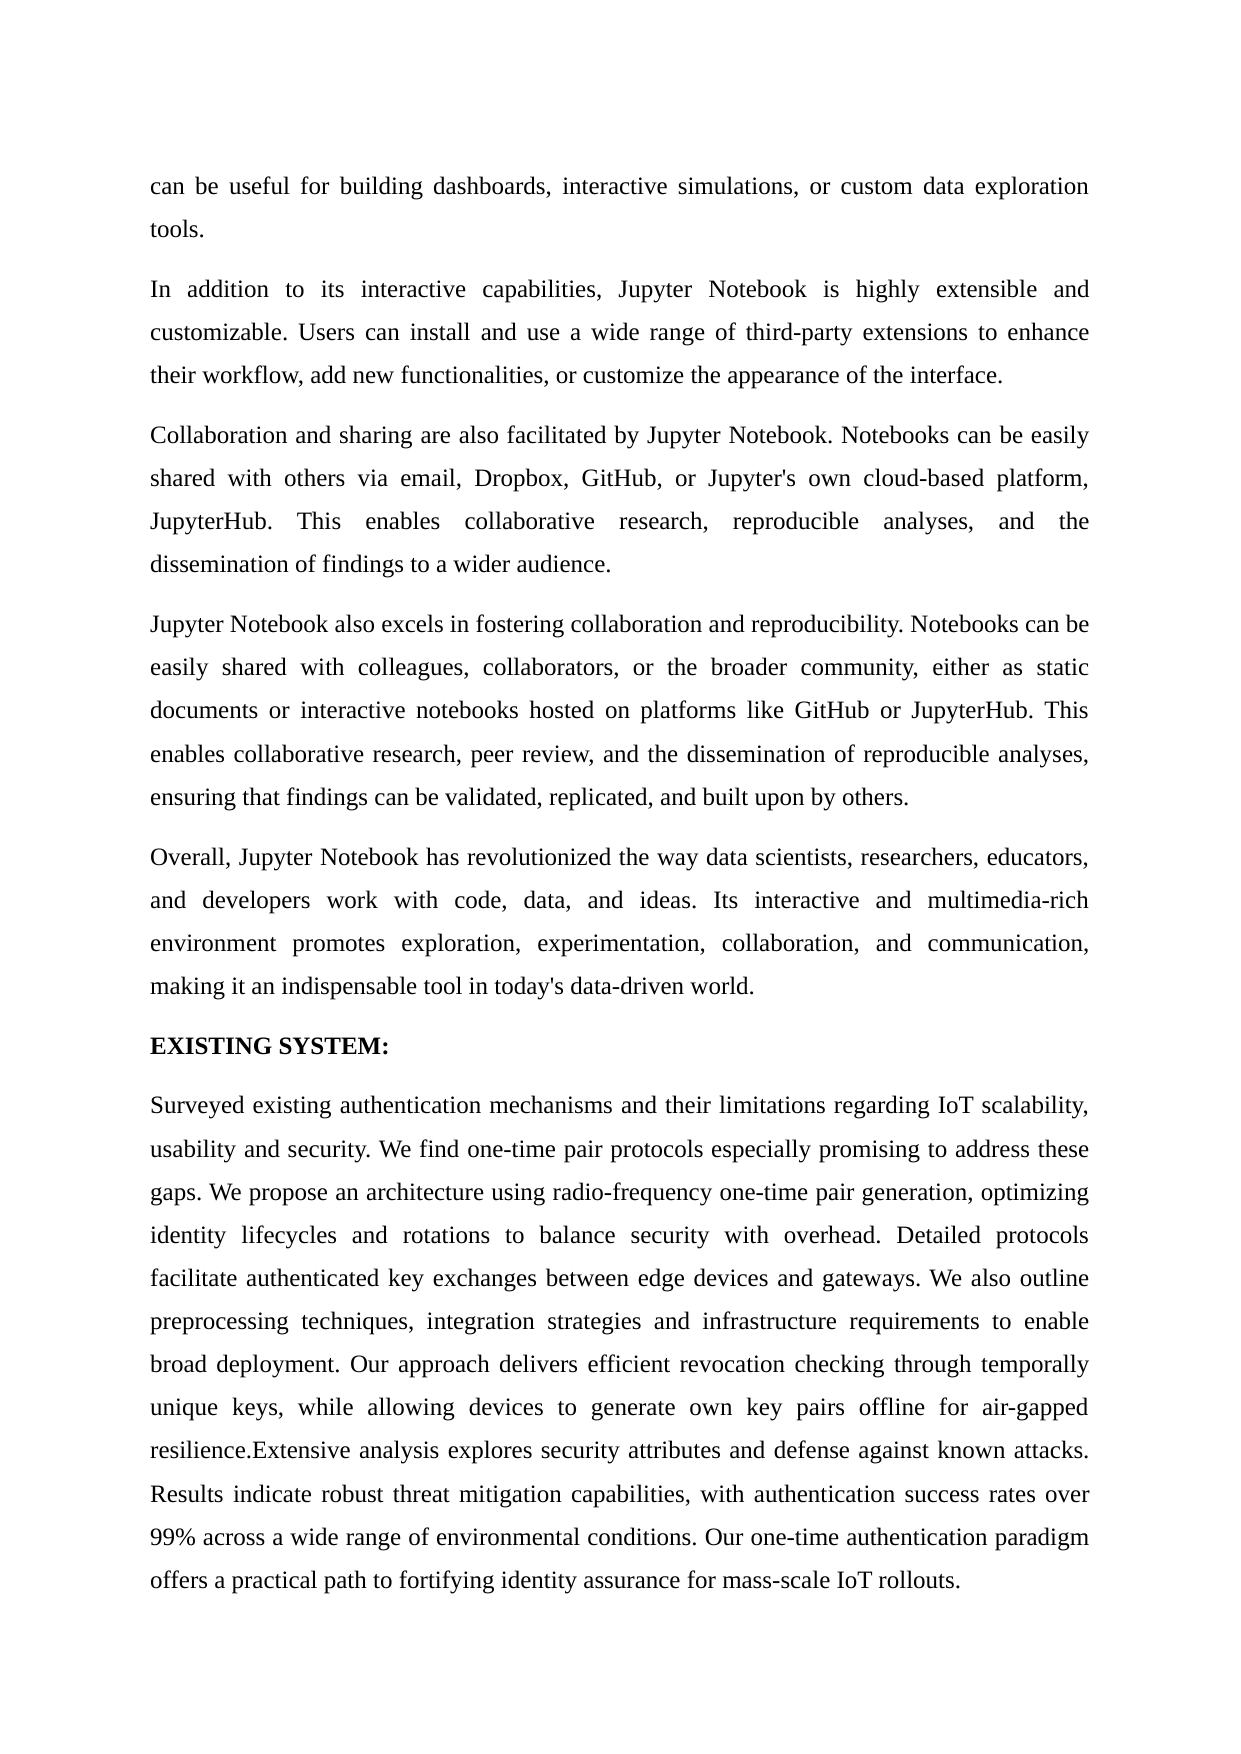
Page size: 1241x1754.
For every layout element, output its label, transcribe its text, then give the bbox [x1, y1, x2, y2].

text Overall, Jupyter Notebook has revolutionized the way data scientists, researchers, educators, and developers work with code, data, and ideas. Its interactive and multimedia-rich environment promotes exploration, experimentation, collaboration, and communication, making it an indispensable tool in today's data-driven world. [150, 842, 1090, 1000]
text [150, 171, 1090, 243]
text Surveyed existing authentication mechanisms and their limitations regarding IoT scalability, usability and security. We find one-time pair protocols especially promising to address these gaps. We propose an architecture using radio-frequency one-time pair generation, optimizing identity lifecycles and rotations to balance security with overhead. Detailed protocols facilitate authenticated key exchanges between edge devices and gateways. We also outline preprocessing techniques, integration strategies and infrastructure requirements to enable broad deployment. Our approach delivers efficient revocation checking through temporally unique keys, while allowing devices to generate own key pairs offline for air-gapped resilience.Extensive analysis explores security attributes and defense against known attacks. Results indicate robust threat mitigation capabilities, with authentication success rates over 99% across a wide range of environmental conditions. Our one-time authentication paradigm offers a practical path to fortifying identity assurance for mass-scale IoT rollouts. [150, 1091, 1090, 1594]
text Collaboration and sharing are also facilitated by Jupyter Notebook. Notebooks can be easily shared with others via email, Dropbox, GitHub, or Jupyter's own cloud-based platform, JupyterHub. This enables collaborative research, reproducible analyses, and the dissemination of findings to a wider audience. [150, 420, 1090, 578]
text EXISTING SYSTEM: [150, 1031, 1090, 1059]
text Jupyter Notebook also excels in fostering collaboration and reproducibility. Notebooks can be easily shared with colleagues, collaborators, or the broader community, either as static documents or interactive notebooks hosted on platforms like GitHub or JupyterHub. This enables collaborative research, peer review, and the dissemination of reproducible analyses, ensuring that findings can be validated, replicated, and built upon by others. [150, 609, 1090, 811]
text In addition to its interactive capabilities, Jupyter Notebook is highly extensible and customizable. Users can install and use a wide range of third-party extensions to enhance their workflow, add new functionalities, or customize the appearance of the interface. [150, 274, 1090, 389]
